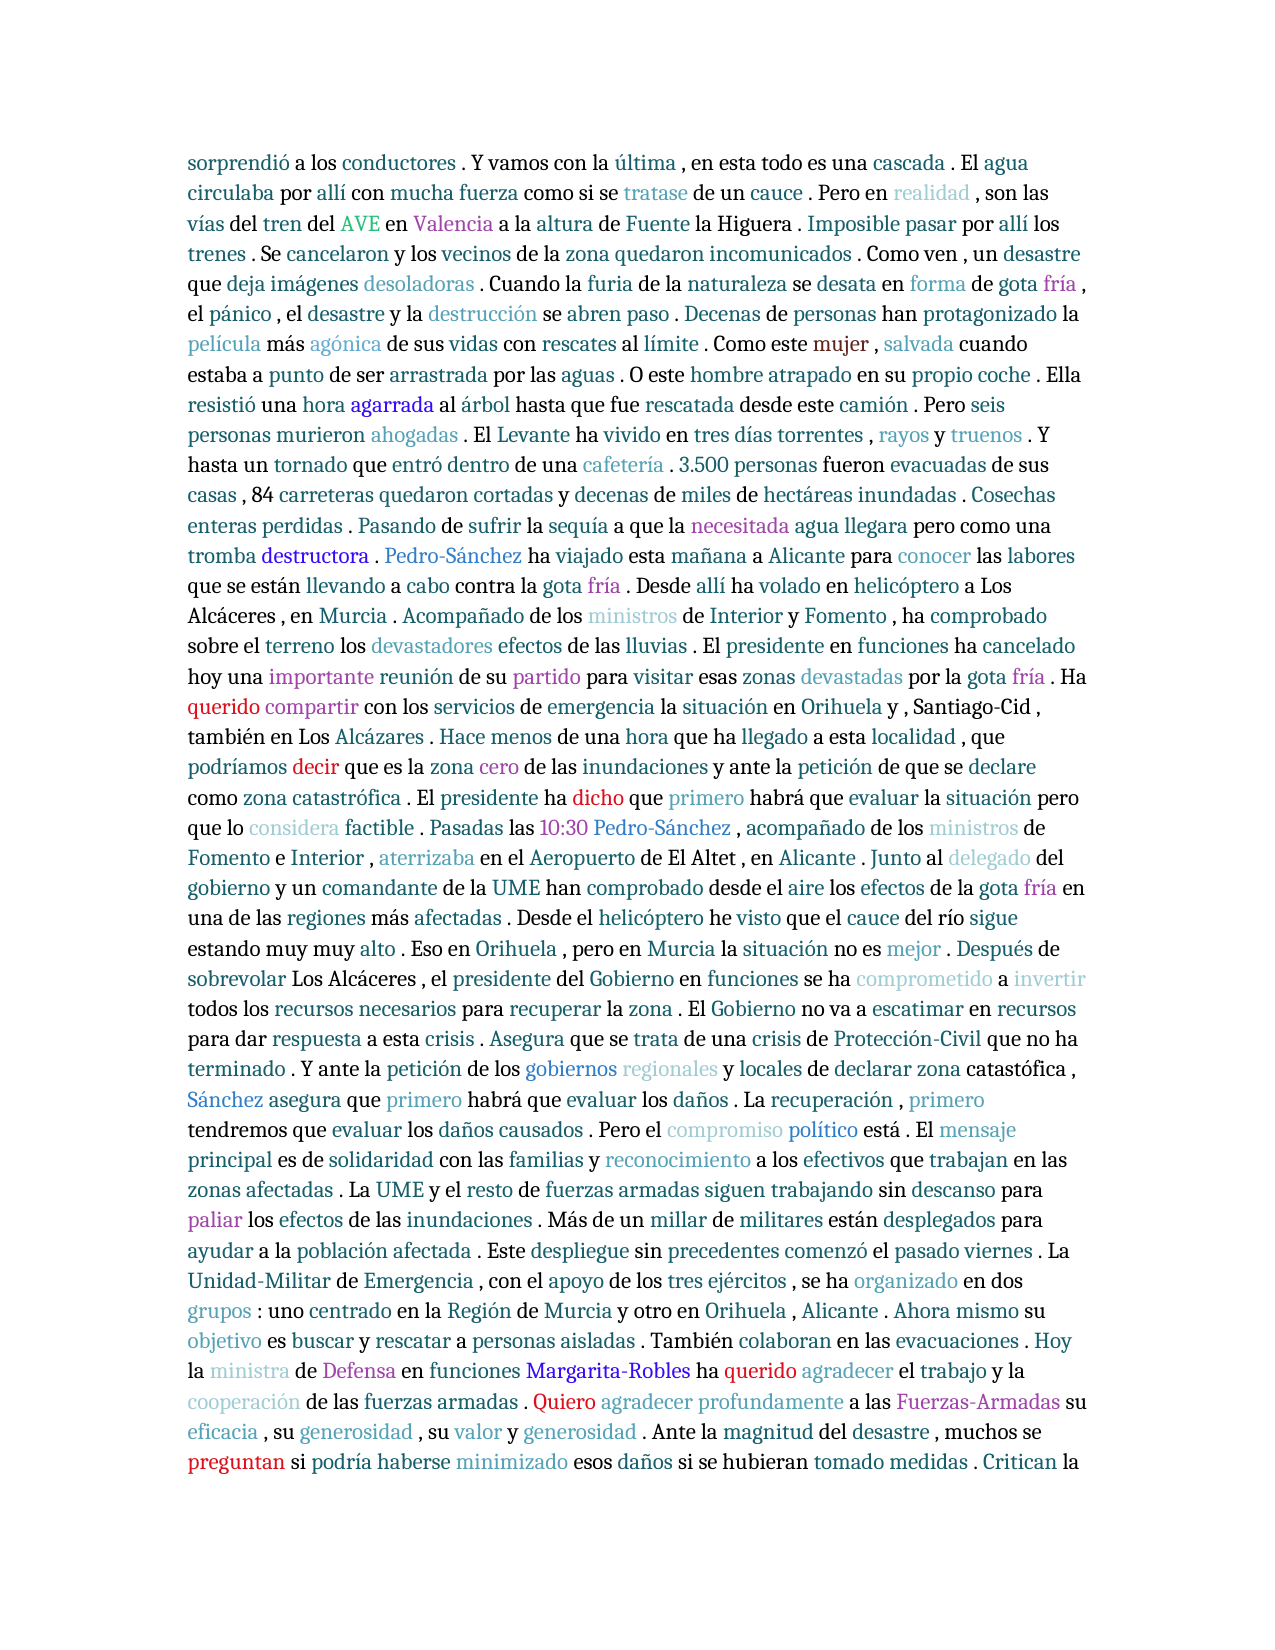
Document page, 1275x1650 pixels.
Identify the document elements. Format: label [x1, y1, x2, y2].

text [187, 150, 1087, 1475]
